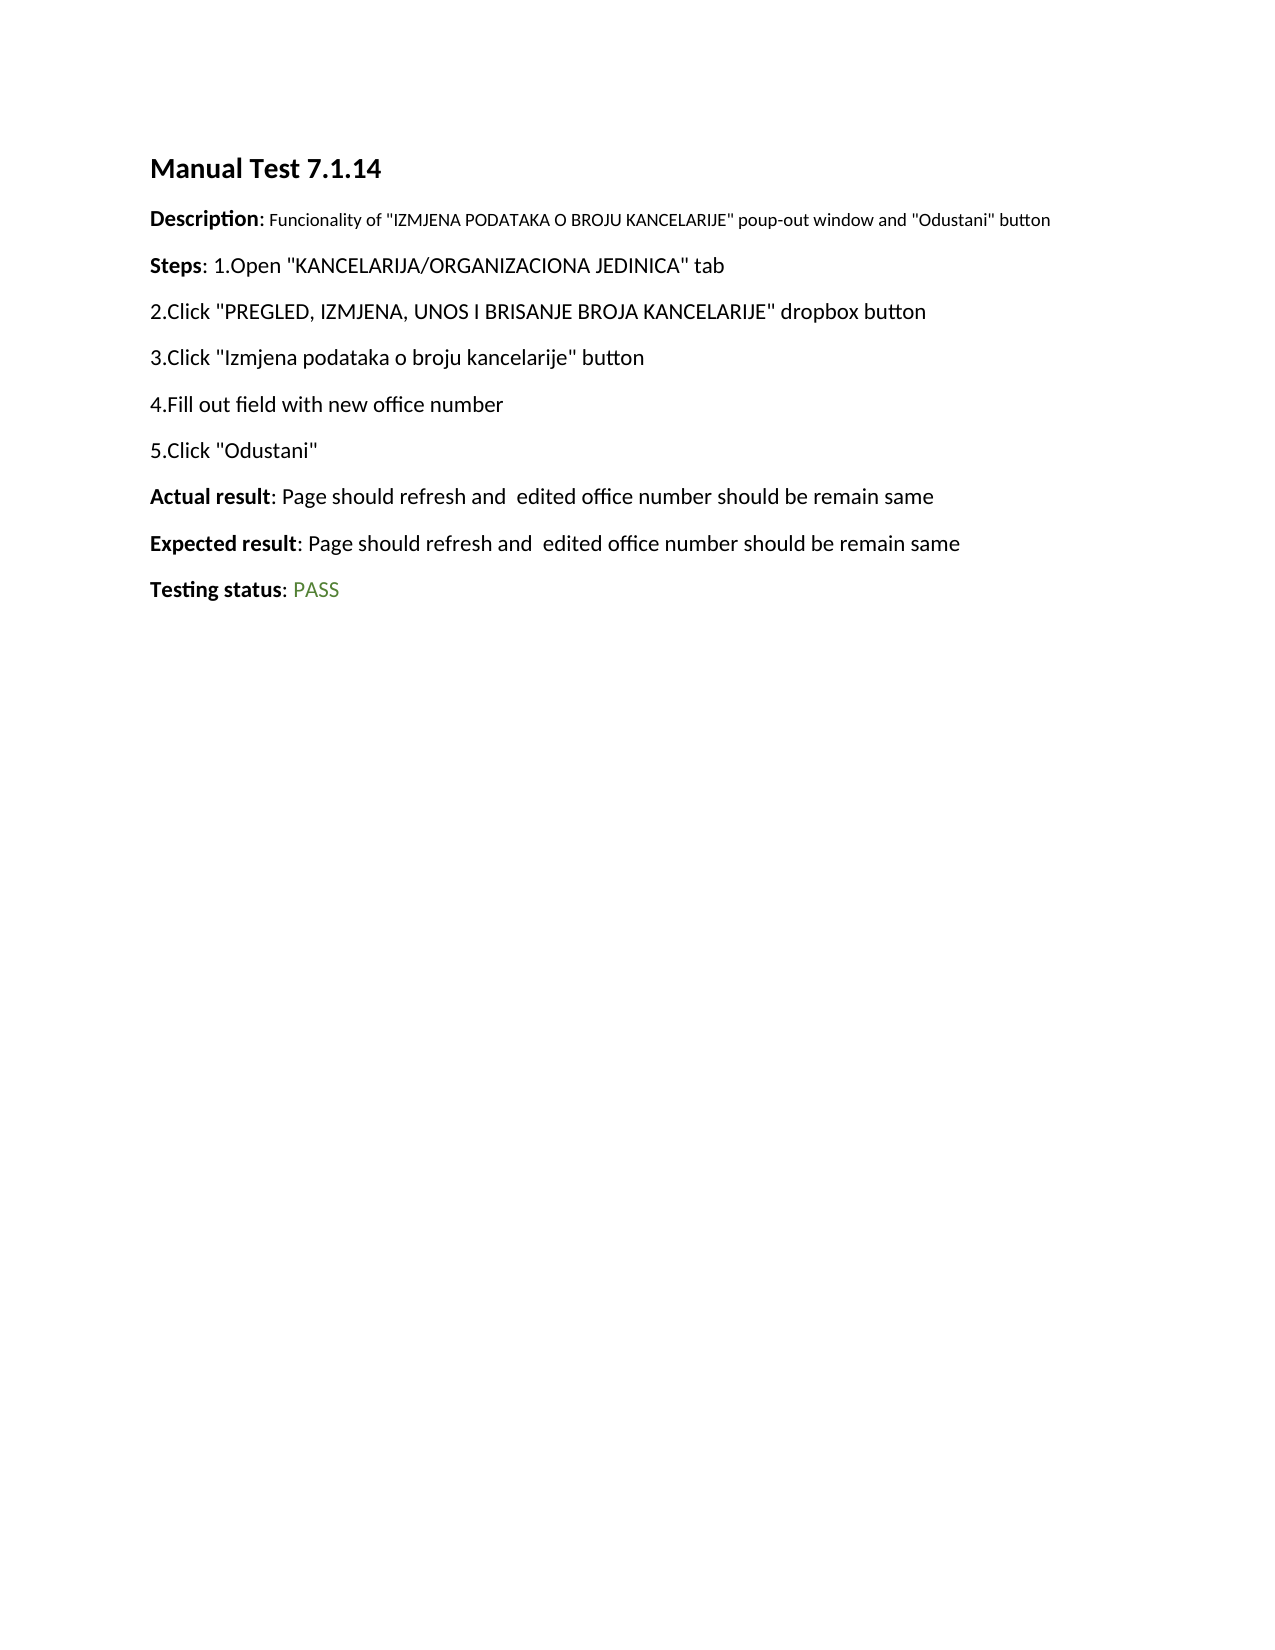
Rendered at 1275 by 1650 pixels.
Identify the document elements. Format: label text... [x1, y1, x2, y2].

text Steps: 1.Open "KANCELARIJA/ORGANIZACIONA JEDINICA" tab [150, 251, 1125, 279]
text 5.Click "Odustani" [150, 436, 1125, 464]
text Expected result: Page should refresh and edited office number should be remain same [150, 529, 1125, 557]
text 4.Fill out field with new office number [150, 390, 1125, 418]
text Manual Test 7.1.14 [150, 150, 1125, 186]
text Description: Funcionality of "IZMJENA PODATAKA O BROJU KANCELARIJE" poup-out window and "Odustani" button [150, 204, 1125, 232]
text 3.Click "Izmjena podataka o broju kancelarije" button [150, 343, 1125, 371]
text 2.Click "PREGLED, IZMJENA, UNOS I BRISANJE BROJA KANCELARIJE" dropbox button [150, 297, 1125, 325]
text Testing status: PASS [150, 575, 1125, 603]
text Actual result: Page should refresh and edited office number should be remain same [150, 482, 1125, 511]
